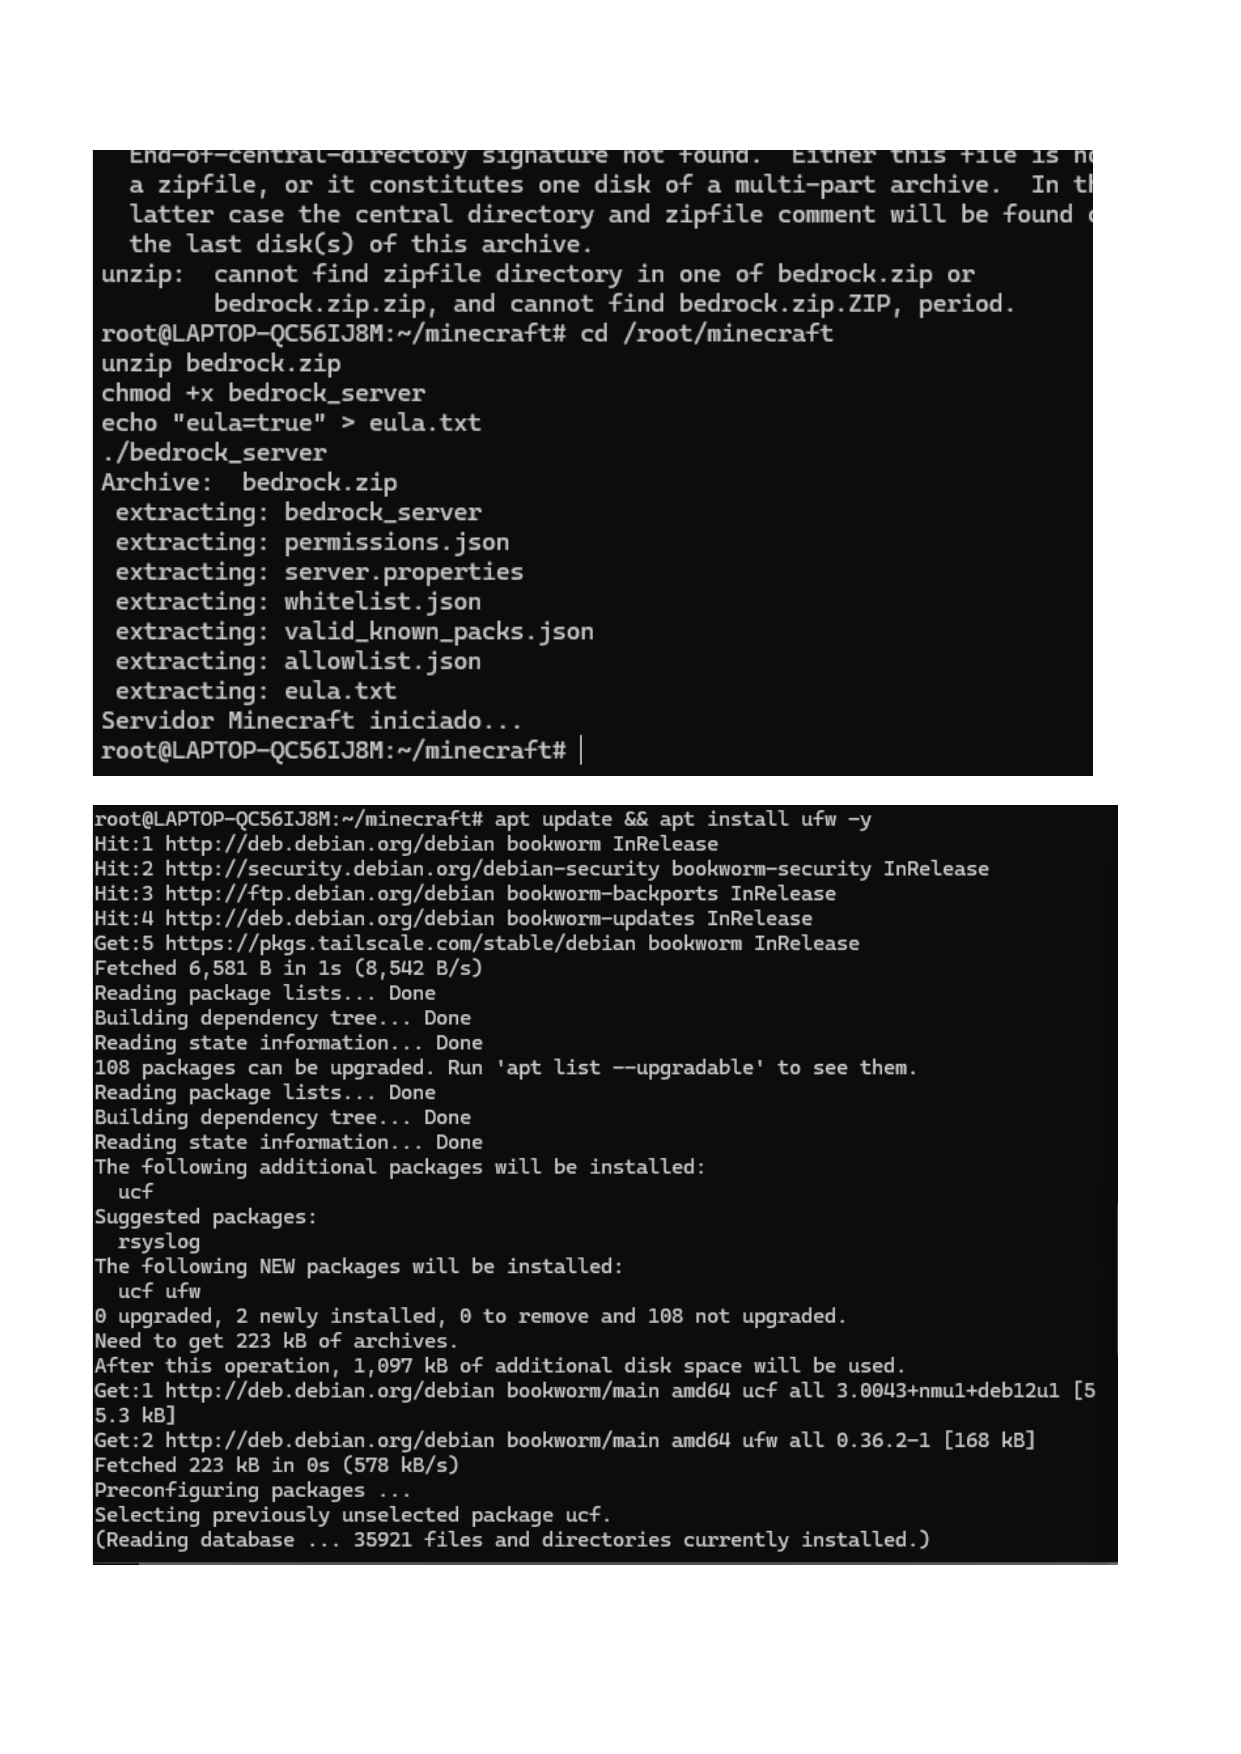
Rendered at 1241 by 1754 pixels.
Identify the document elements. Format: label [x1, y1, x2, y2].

picture [92, 805, 1118, 1565]
picture [92, 150, 1093, 776]
